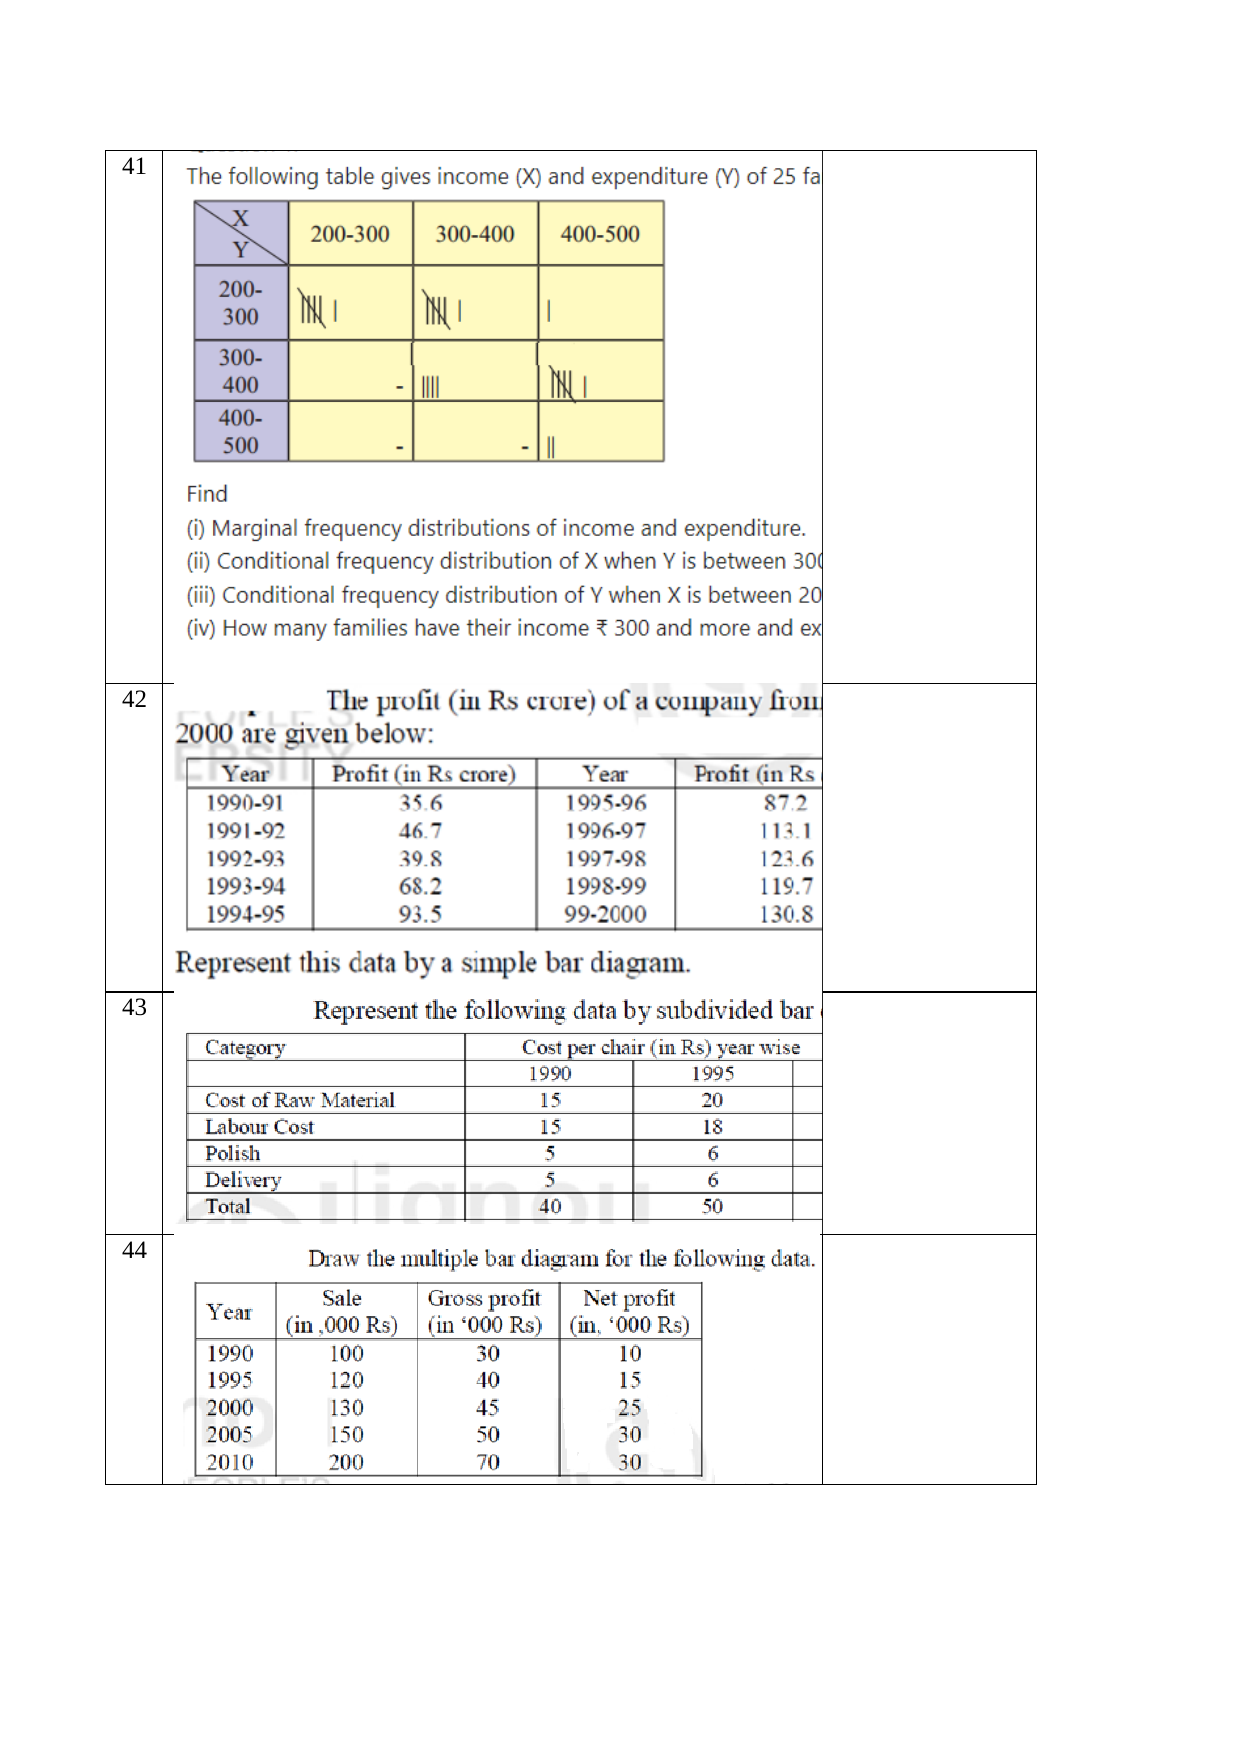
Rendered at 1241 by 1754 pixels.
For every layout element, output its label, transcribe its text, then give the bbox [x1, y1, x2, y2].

table_cell [823, 684, 1036, 991]
picture [174, 151, 823, 1484]
table_cell [823, 1235, 1036, 1483]
table_cell [163, 151, 174, 683]
table_cell [823, 993, 1036, 1234]
table_cell 43 [106, 993, 162, 1234]
table_cell 42 [106, 684, 162, 991]
table_cell [823, 151, 1036, 683]
table_cell [163, 1235, 174, 1483]
table_cell 44 [106, 1235, 162, 1483]
table_cell 41 [106, 151, 162, 683]
table_cell [163, 993, 174, 1234]
table_cell [163, 684, 174, 991]
